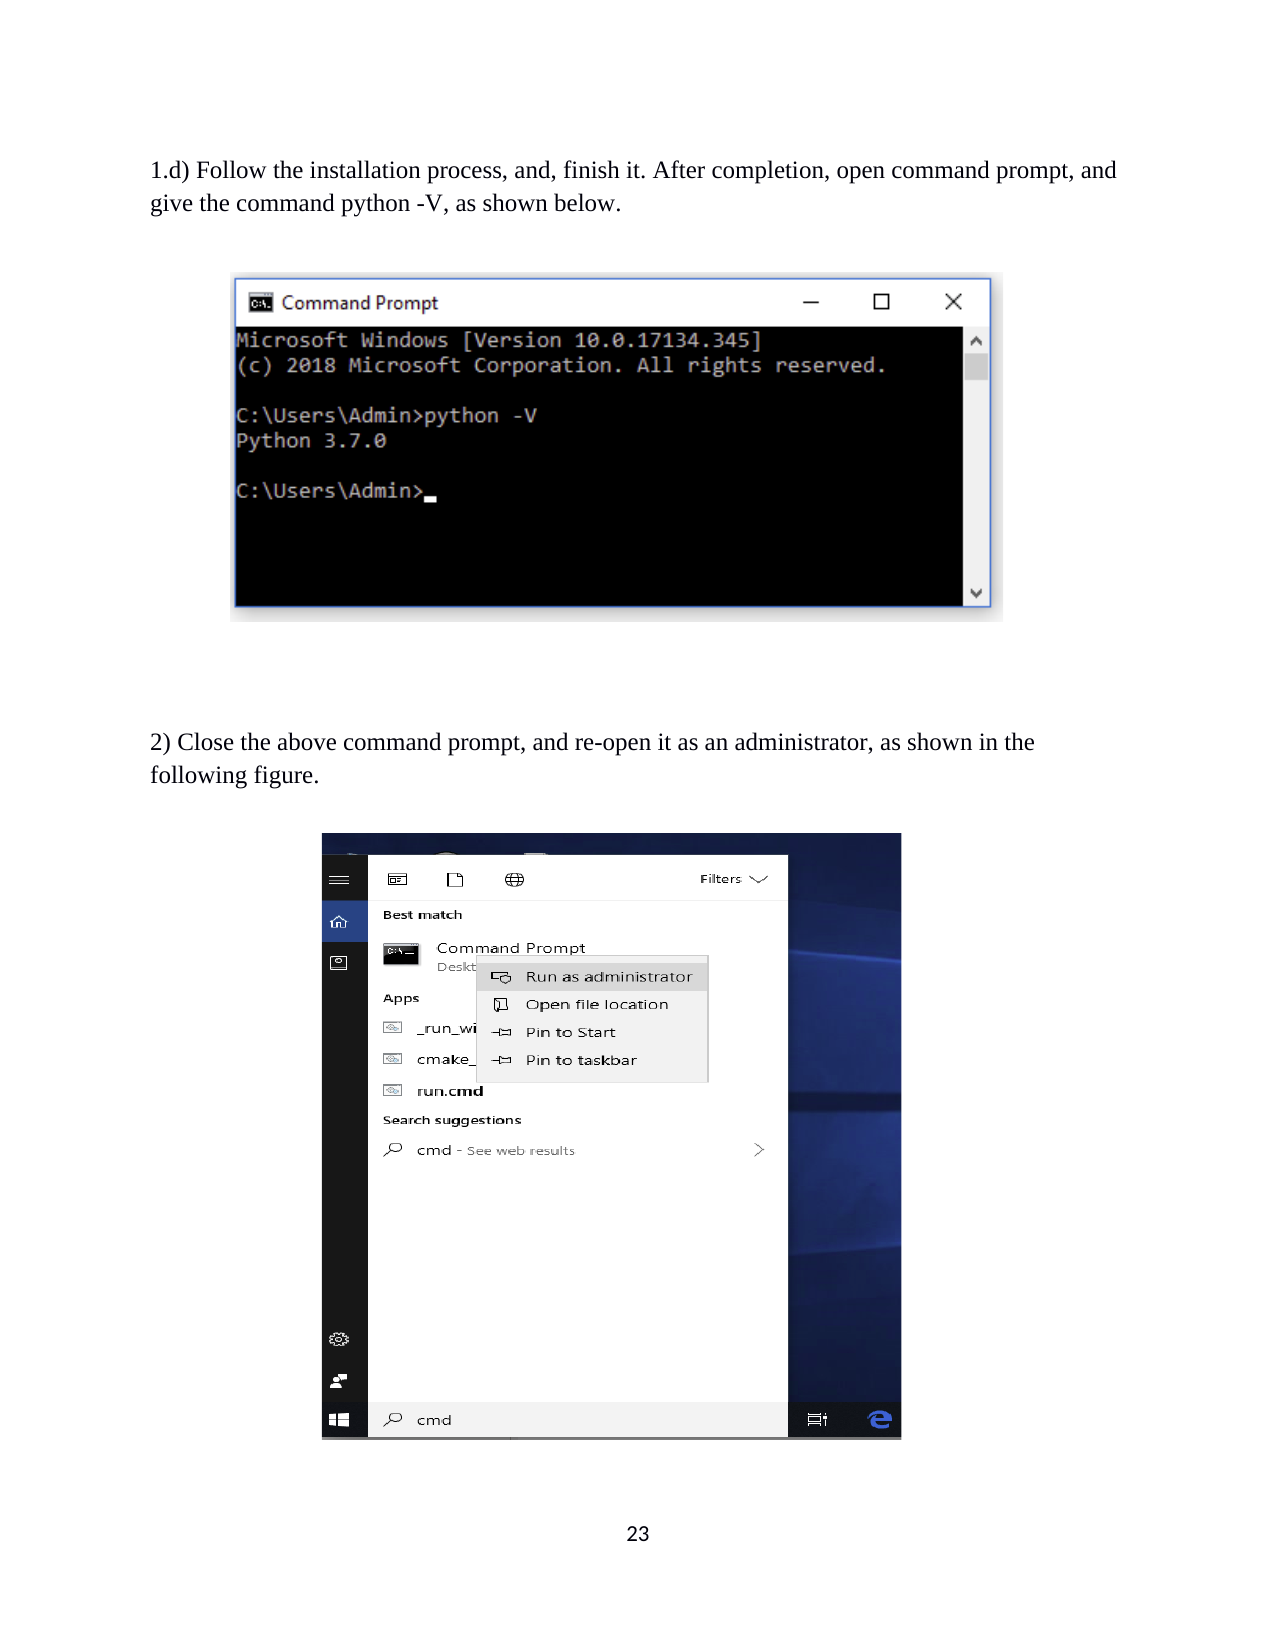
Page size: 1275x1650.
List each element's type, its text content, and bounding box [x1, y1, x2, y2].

picture [321, 833, 902, 1440]
text 2) Close the above command prompt, and re-open it as an administrator, as shown in the following figure. [150, 727, 1125, 788]
text 1.d) Follow the installation process, and, finish it. After completion, open command prompt, and give the command python -V, as shown below. [150, 155, 1125, 217]
picture [230, 272, 1004, 622]
